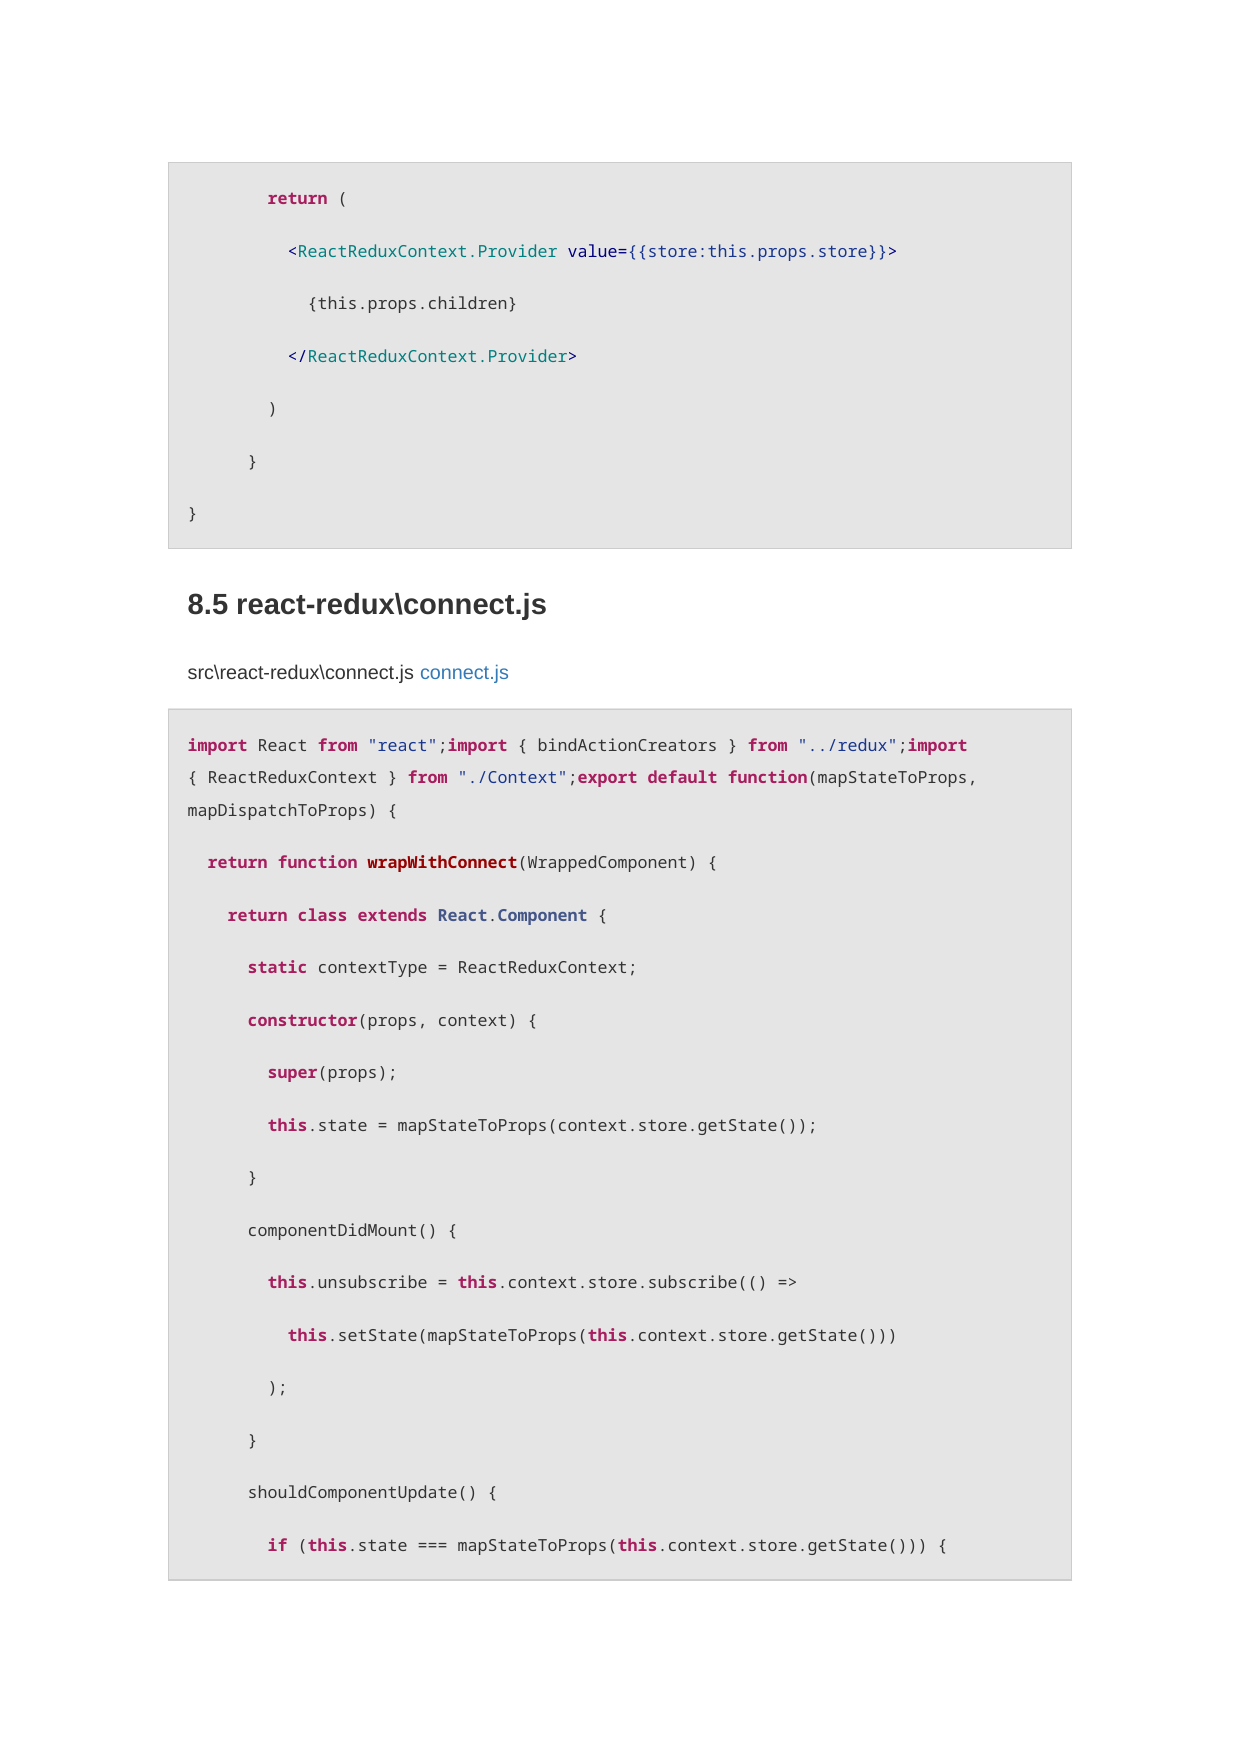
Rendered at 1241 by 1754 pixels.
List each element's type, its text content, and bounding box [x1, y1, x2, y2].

text super(props); [169, 1036, 1071, 1088]
text shouldComponentUpdate() { [169, 1456, 1071, 1508]
text } [169, 1403, 1071, 1456]
text return ( [169, 163, 1071, 214]
text this.unsubscribe = this.context.store.subscribe(() => [169, 1246, 1071, 1298]
text return class extends React.Component { [169, 878, 1071, 931]
text import React from "react";import { bindActionCreators } from "../redux";import { ReactReduxContext } from "./Context";export default function(mapStateToProps, mapDispatchToProps) { [169, 710, 1071, 826]
text if (this.state === mapStateToProps(this.context.store.getState())) { [169, 1508, 1071, 1579]
text ); [169, 1351, 1071, 1403]
subtitle 8.5 react-redux\connect.js [187, 571, 1053, 636]
text } [169, 1141, 1071, 1193]
text return function wrapWithConnect(WrappedComponent) { [169, 826, 1071, 878]
text this.state = mapStateToProps(context.store.getState()); [169, 1088, 1071, 1141]
text this.setState(mapStateToProps(this.context.store.getState())) [169, 1298, 1071, 1351]
text <ReactReduxContext.Provider value={{store:this.props.store}}> [169, 214, 1071, 267]
text static contextType = ReactReduxContext; [169, 931, 1071, 983]
text src\react-redux\connect.js connect.js [187, 656, 1053, 688]
text constructor(props, context) { [169, 983, 1071, 1036]
text {this.props.children} [169, 267, 1071, 319]
text </ReactReduxContext.Provider> [169, 319, 1071, 372]
text } [169, 424, 1071, 477]
text } [169, 477, 1071, 548]
text ) [169, 372, 1071, 424]
text componentDidMount() { [169, 1193, 1071, 1246]
